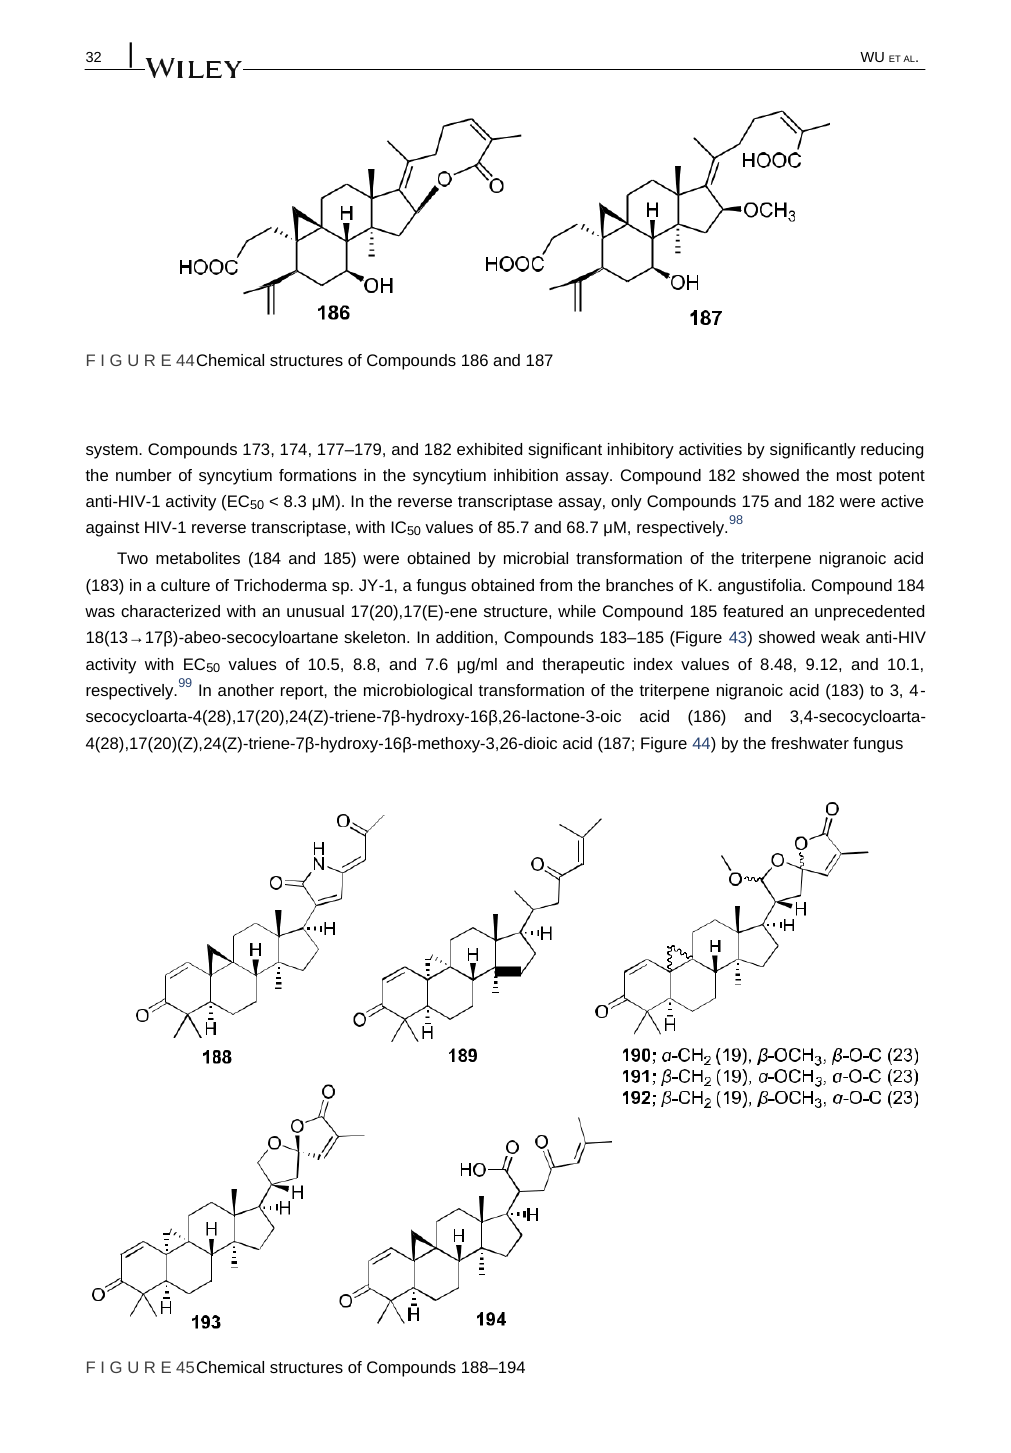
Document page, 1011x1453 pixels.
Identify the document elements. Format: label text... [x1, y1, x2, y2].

picture [84, 56, 926, 79]
picture [177, 108, 830, 327]
text Two metabolites (184 and 185) were obtained by microbial transformation of the triterpene nigranoic acid (183) in a culture of Trichoderma sp. JY‐1, a fungus obtained from the branches of K. angustifolia. Compound 184 was characterized with an unusual 17(20),17(E)‐ene structure, while Compound 185 featured an unprecedented 18(13→17β)‐abeo‐secocyloartane skeleton. In addition, Compounds 183–185 (Figure 43) showed weak anti‐HIV activity with EC50 values of 10.5, 8.8, and 7.6 μg/ml and therapeutic index values of 8.48, 9.12, and 10.1, respectively.99 In another report, the microbiological transformation of the triterpene nigranoic acid (183) to 3, 4‐secocycloarta‐4(28),17(20),24(Z)‐triene‐7β‐hydroxy‐16β,26‐lactone‐3‐oic acid (186) and 3,4‐secocycloarta‐ 4(28),17(20)(Z),24(Z)‐triene‐7β‐hydroxy‐16β‐methoxy‐3,26‐dioic acid (187; Figure 44) by the freshwater fungus [85, 544, 926, 754]
picture [91, 801, 918, 1329]
text 32 | WU ET AL. [85, 37, 926, 68]
text F I G U R E 45 Chemical structures of Compounds 188–194 [85, 1357, 926, 1377]
text system. Compounds 173, 174, 177–179, and 182 exhibited significant inhibitory activities by significantly reducing the number of syncytium formations in the syncytium inhibition assay. Compound 182 showed the most potent anti‐HIV‐1 activity (EC50 < 8.3 μM). In the reverse transcriptase assay, only Compounds 175 and 182 were active against HIV‐1 reverse transcriptase, with IC50 values of 85.7 and 68.7 μM, respectively.98 [85, 435, 926, 539]
text F I G U R E 44 Chemical structures of Compounds 186 and 187 [85, 351, 926, 370]
